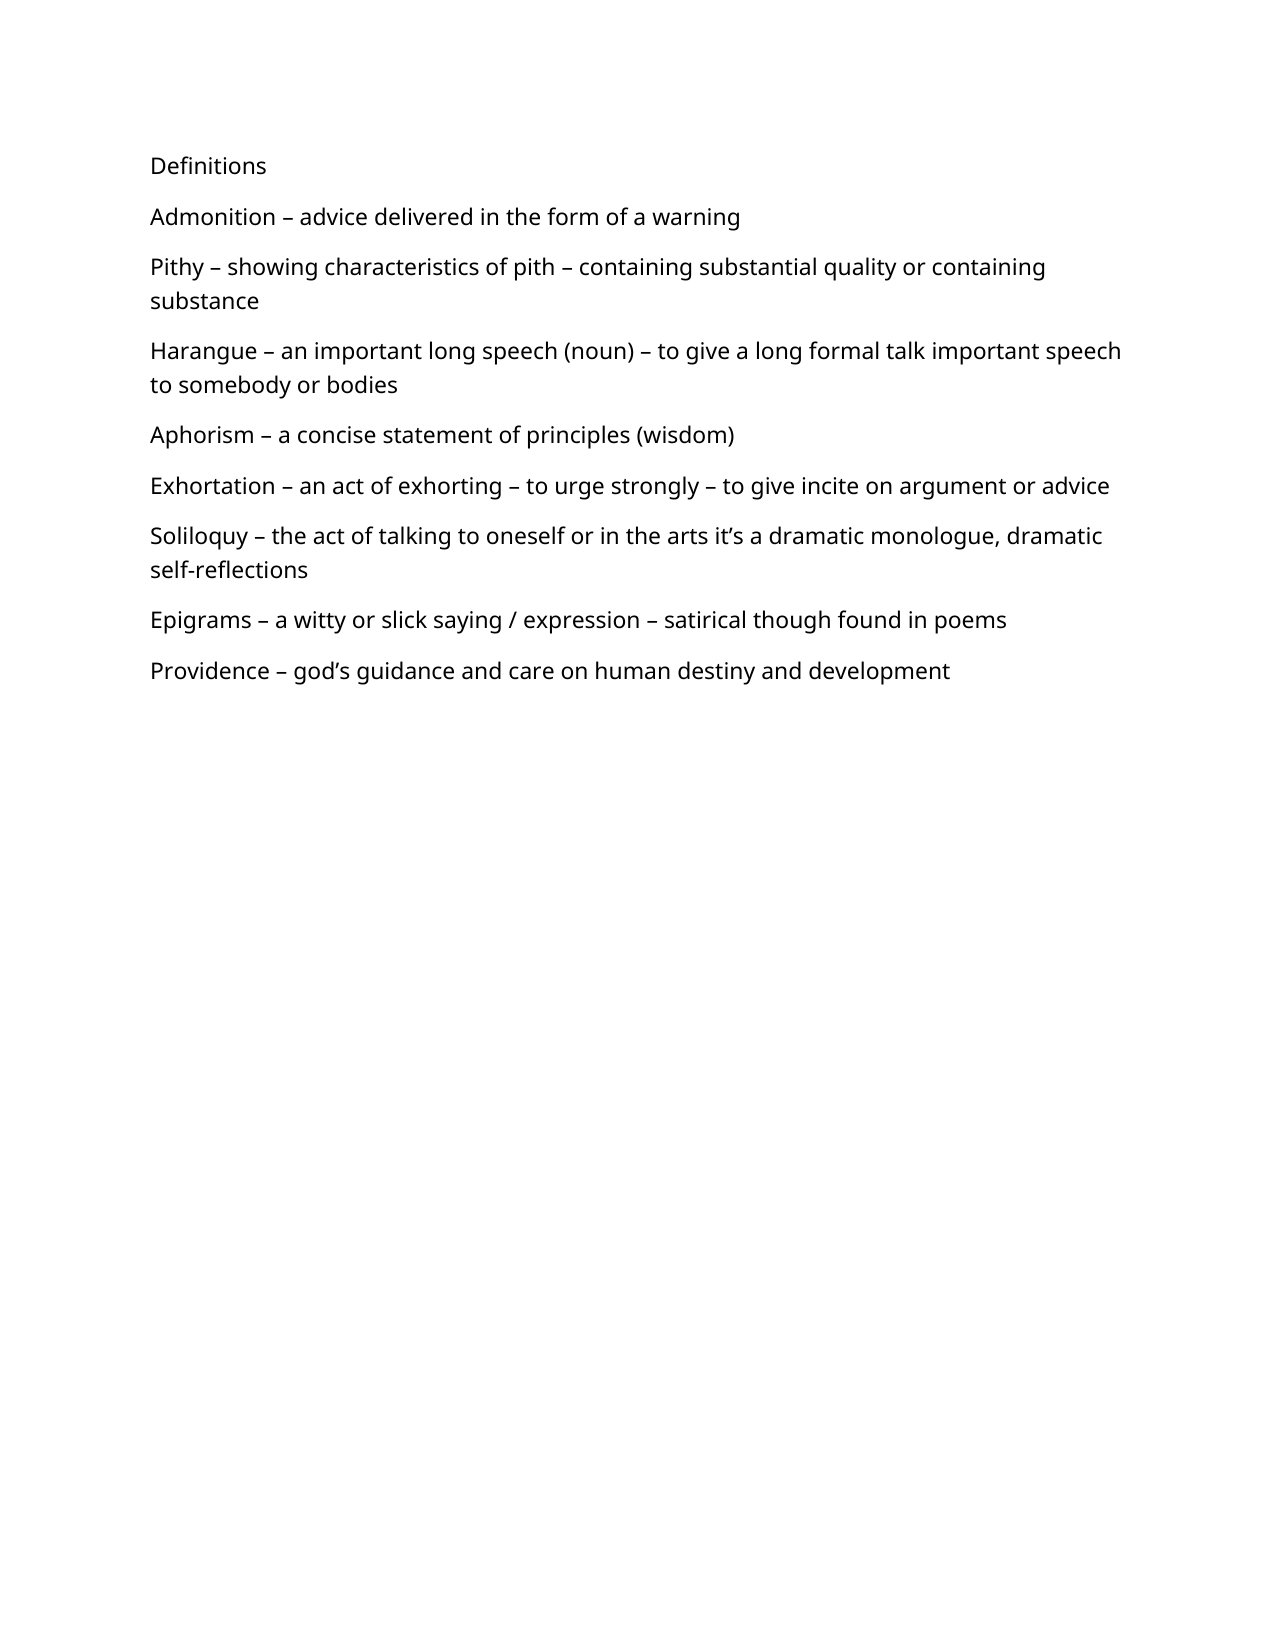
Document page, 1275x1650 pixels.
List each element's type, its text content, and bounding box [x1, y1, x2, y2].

text Exhortation – an act of exhorting – to urge strongly – to give incite on argument or advice [150, 469, 1125, 501]
text Aphorism – a concise statement of principles (wisdom) [150, 419, 1125, 450]
text Soliloquy – the act of talking to oneself or in the arts it’s a dramatic monologue, dramatic self-reflections [150, 520, 1125, 585]
text Providence – god’s guidance and care on human destiny and development [150, 654, 1125, 686]
text Pithy – showing characteristics of pith – containing substantial quality or containing substance [150, 251, 1125, 316]
text Epigrams – a witty or slick saying / expression – satirical though found in poems [150, 604, 1125, 635]
text Admonition – advice delivered in the form of a warning [150, 200, 1125, 232]
text Harangue – an important long speech (noun) – to give a long formal talk important speech to somebody or bodies [150, 335, 1125, 400]
text Definitions [150, 150, 1125, 181]
